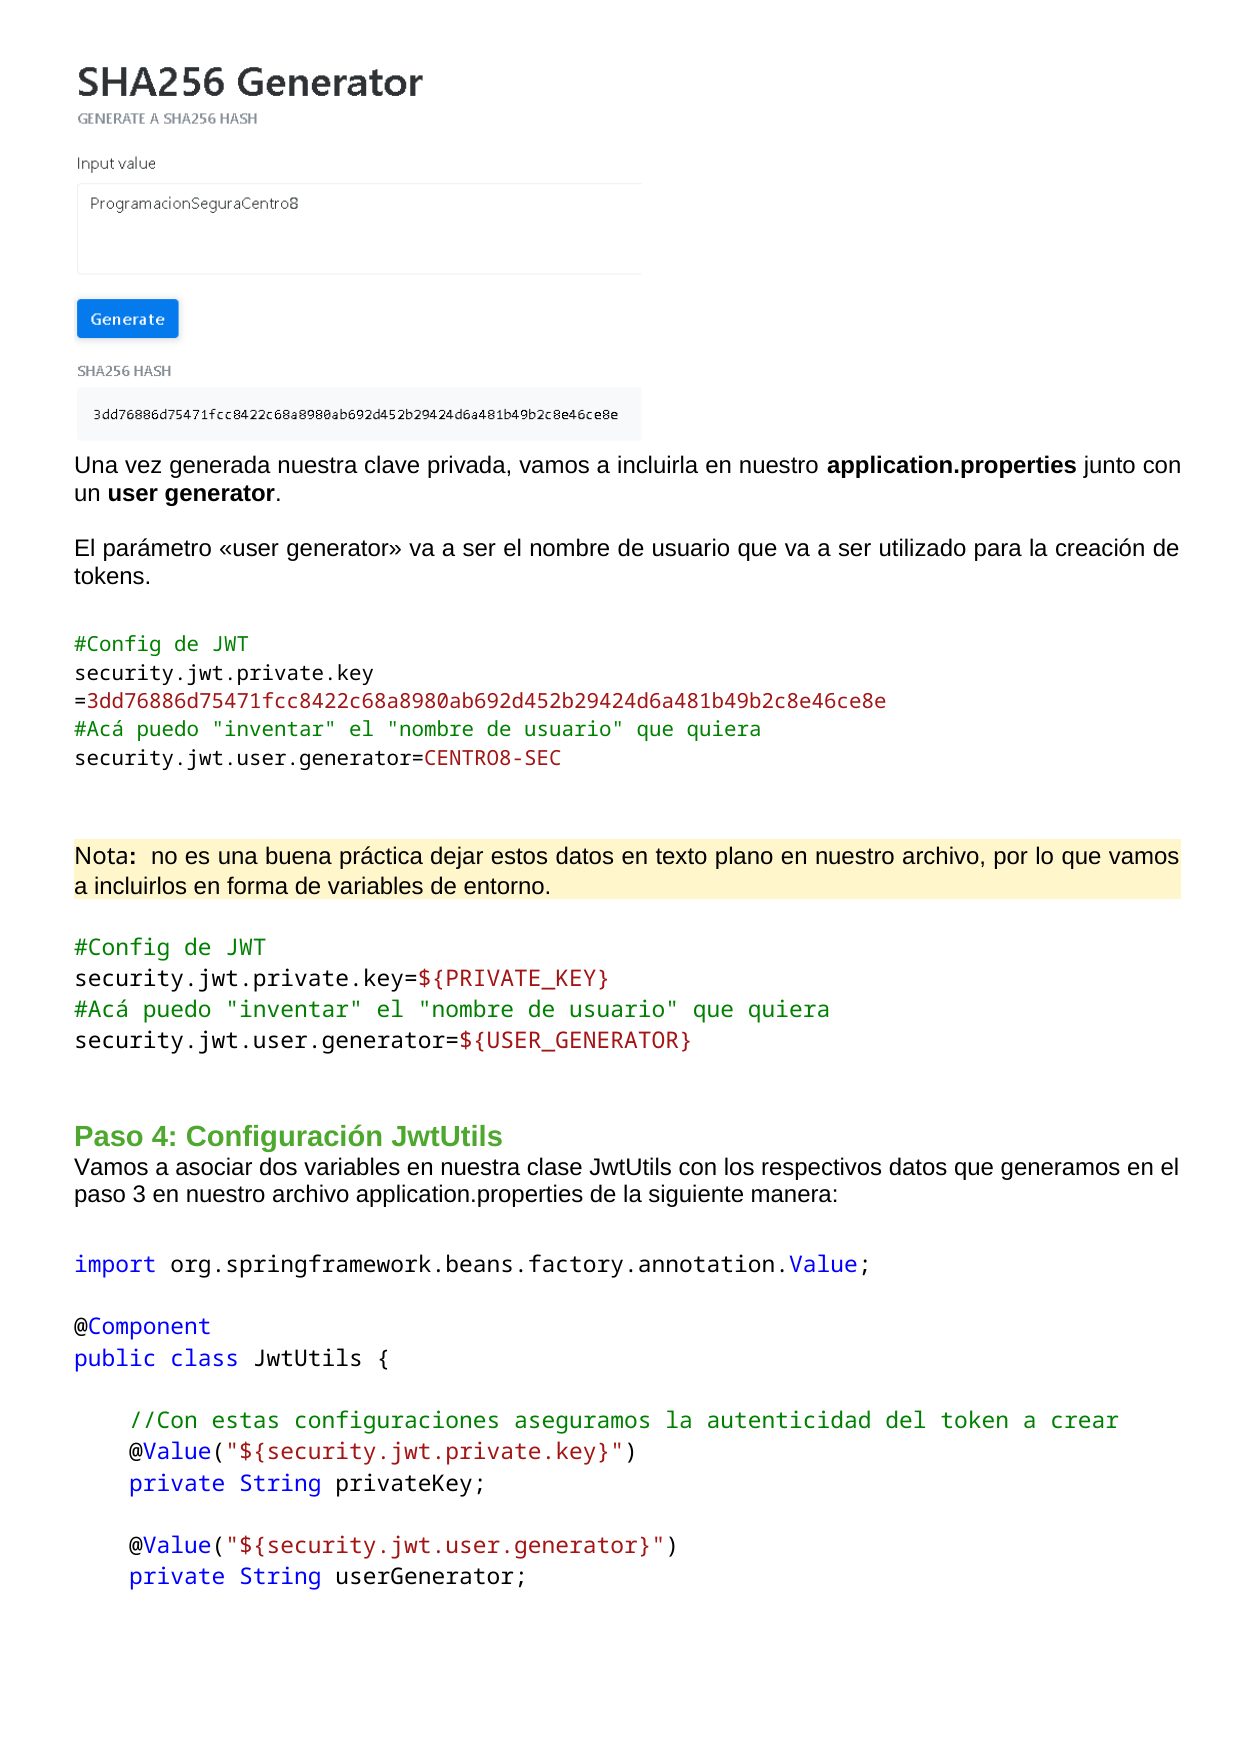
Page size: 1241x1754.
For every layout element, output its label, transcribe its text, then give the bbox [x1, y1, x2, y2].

picture [73, 59, 642, 452]
text El parámetro «user generator» va a ser el nombre de usuario que va a ser utilizado para la creación de tokens. [74, 534, 1181, 589]
text Paso 4: Configuración JwtUtils [74, 1119, 1181, 1152]
text Nota: no es una buena práctica dejar estos datos en texto plano en nuestro archivo, por lo que vamos a incluirlos en forma de variables de entorno. [74, 839, 1181, 899]
text @Component [74, 1310, 1181, 1341]
text security.jwt.private.key=3dd76886d75471fcc8422c68a8980ab692d452b29424d6a481b49b2c8e46ce8e [74, 658, 1181, 714]
text #Acá puedo "inventar" el "nombre de usuario" que quiera [74, 714, 1181, 743]
text Vamos a asociar dos variables en nuestra clase JwtUtils con los respectivos datos que generamos en el paso 3 en nuestro archivo application.properties de la siguiente manera: [74, 1152, 1181, 1208]
text #Config de JWT [74, 629, 1181, 658]
text security.jwt.user.generator=${USER_GENERATOR} [74, 1024, 1181, 1055]
text import org.springframework.beans.factory.annotation.Value; [74, 1248, 1181, 1279]
text #Acá puedo "inventar" el "nombre de usuario" que quiera [74, 993, 1181, 1024]
text security.jwt.private.key=${PRIVATE_KEY} [74, 962, 1181, 993]
text private String userGenerator; [74, 1560, 1181, 1591]
text @Value("${security.jwt.user.generator}") [74, 1529, 1181, 1560]
text security.jwt.user.generator=CENTRO8-SEC [74, 743, 1181, 771]
text private String privateKey; [74, 1466, 1181, 1498]
text Una vez generada nuestra clave privada, vamos a incluirla en nuestro application.properties junto con un user generator. [74, 451, 1181, 506]
text public class JwtUtils { [74, 1341, 1181, 1373]
text //Con estas configuraciones aseguramos la autenticidad del token a crear [74, 1404, 1181, 1435]
text #Config de JWT [74, 930, 1181, 962]
text @Value("${security.jwt.private.key}") [74, 1435, 1181, 1466]
